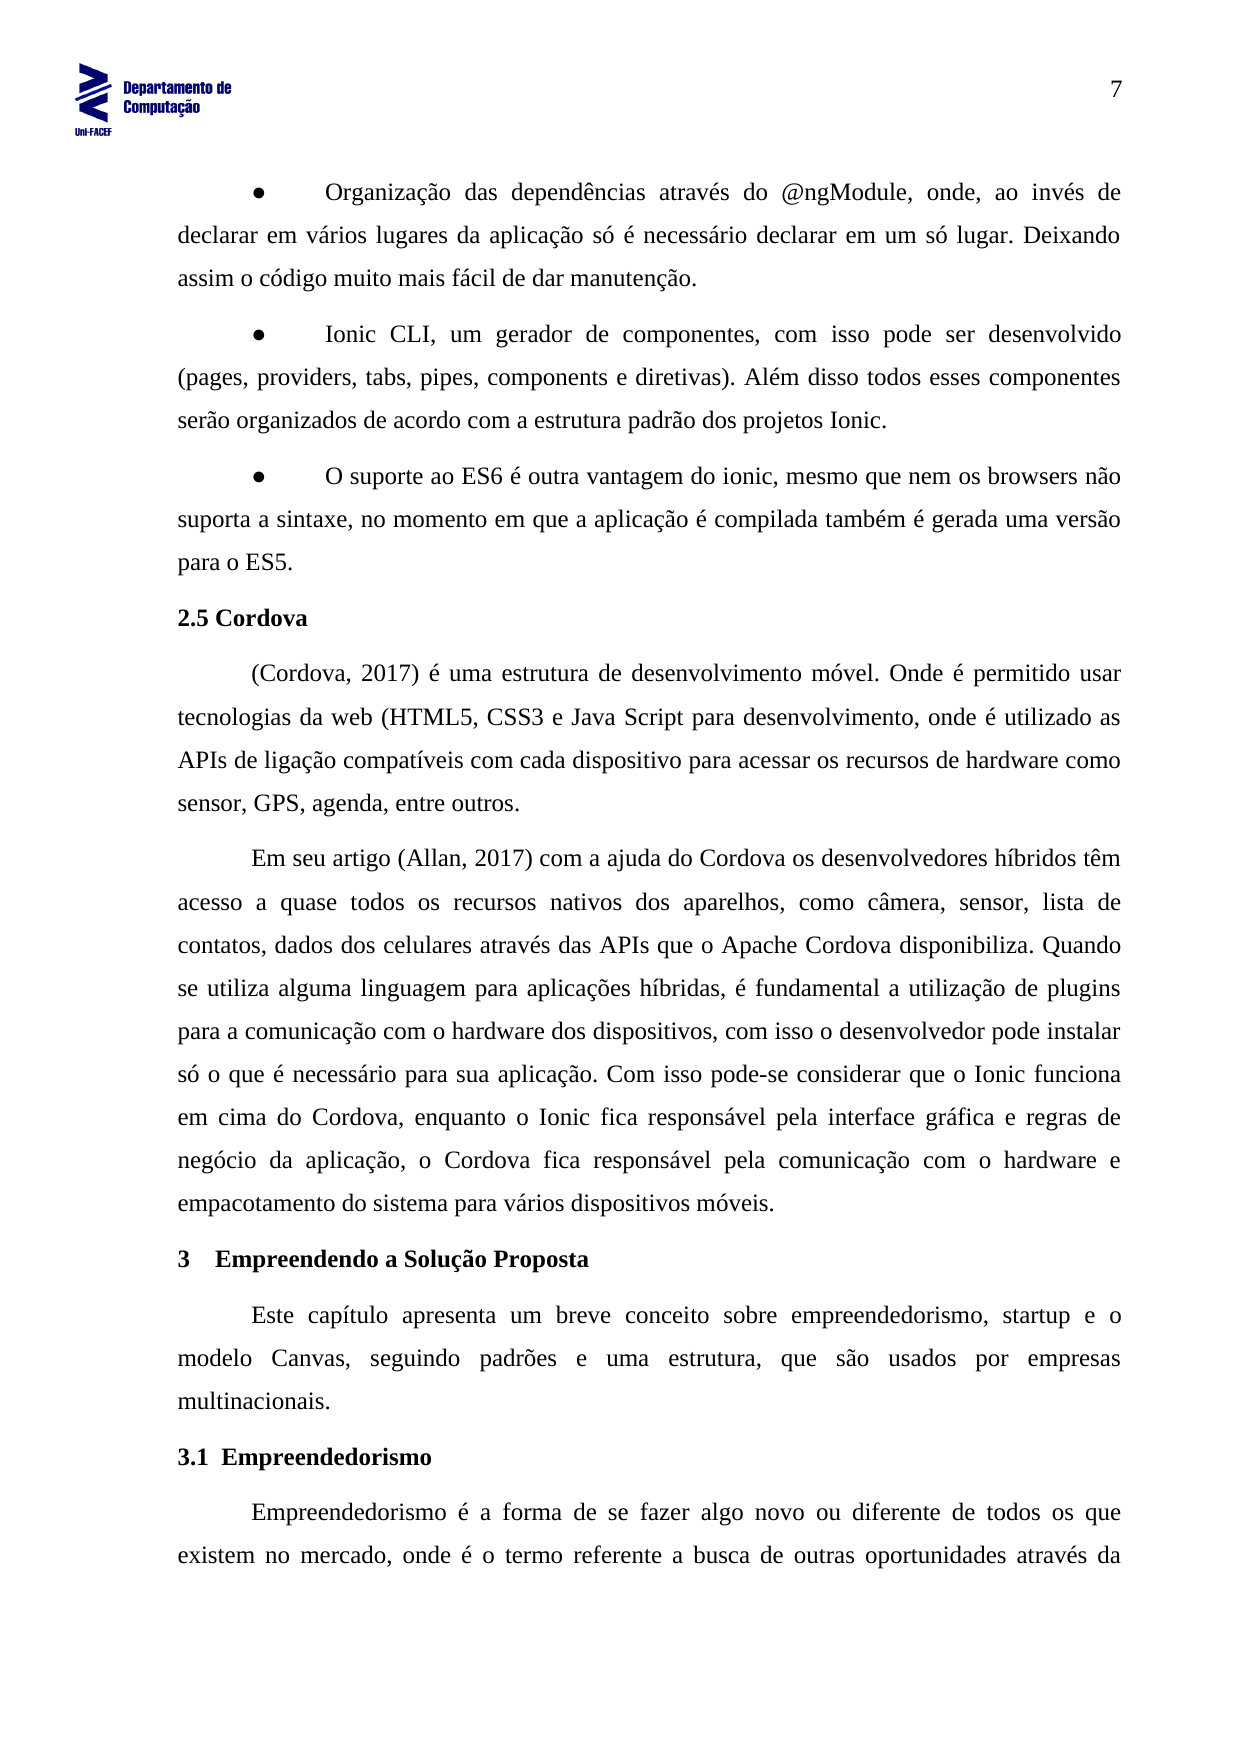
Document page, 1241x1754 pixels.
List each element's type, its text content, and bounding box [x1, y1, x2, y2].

text (Cordova, 2017) é uma estrutura de desenvolvimento móvel. Onde é permitido usar tecnologias da web (HTML5, CSS3 e Java Script para desenvolvimento, onde é utilizado as APIs de ligação compatíveis com cada dispositivo para acessar os recursos de hardware como sensor, GPS, agenda, entre outros. [177, 658, 1122, 817]
text ● O suporte ao ES6 é outra vantagem do ionic, mesmo que nem os browsers não suporta a sintaxe, no momento em que a aplicação é compilada também é gerada uma versão para o ES5. [177, 461, 1122, 576]
list Cordova [177, 603, 1122, 632]
text Em seu artigo (Allan, 2017) com a ajuda do Cordova os desenvolvedores híbridos têm acesso a quase todos os recursos nativos dos aparelhos, como câmera, sensor, lista de contatos, dados dos celulares através das APIs que o Apache Cordova disponibiliza. Quando se utiliza alguma linguagem para aplicações híbridas, é fundamental a utilização de plugins para a comunicação com o hardware dos dispositivos, com isso o desenvolvedor pode instalar só o que é necessário para sua aplicação. Com isso pode-se considerar que o Ionic funciona em cima do Cordova, enquanto o Ionic fica responsável pela interface gráfica e regras de negócio da aplicação, o Cordova fica responsável pela comunicação com o hardware e empacotamento do sistema para vários dispositivos móveis. [177, 843, 1122, 1217]
text ● Ionic CLI, um gerador de componentes, com isso pode ser desenvolvido (pages, providers, tabs, pipes, components e diretivas). Além disso todos esses componentes serão organizados de acordo com a estrutura padrão dos projetos Ionic. [177, 319, 1122, 434]
list Empreendendo a Solução Proposta [177, 1244, 1122, 1273]
text ● Organização das dependências através do @ngModule, onde, ao invés de declarar em vários lugares da aplicação só é necessário declarar em um só lugar. Deixando assim o código muito mais fácil de dar manutenção. [177, 177, 1122, 292]
picture [43, 49, 262, 149]
list Empreendedorismo [177, 1442, 1122, 1470]
text Este capítulo apresenta um breve conceito sobre empreendedorismo, startup e o modelo Canvas, seguindo padrões e uma estrutura, que são usados por empresas multinacionais. [177, 1300, 1122, 1415]
